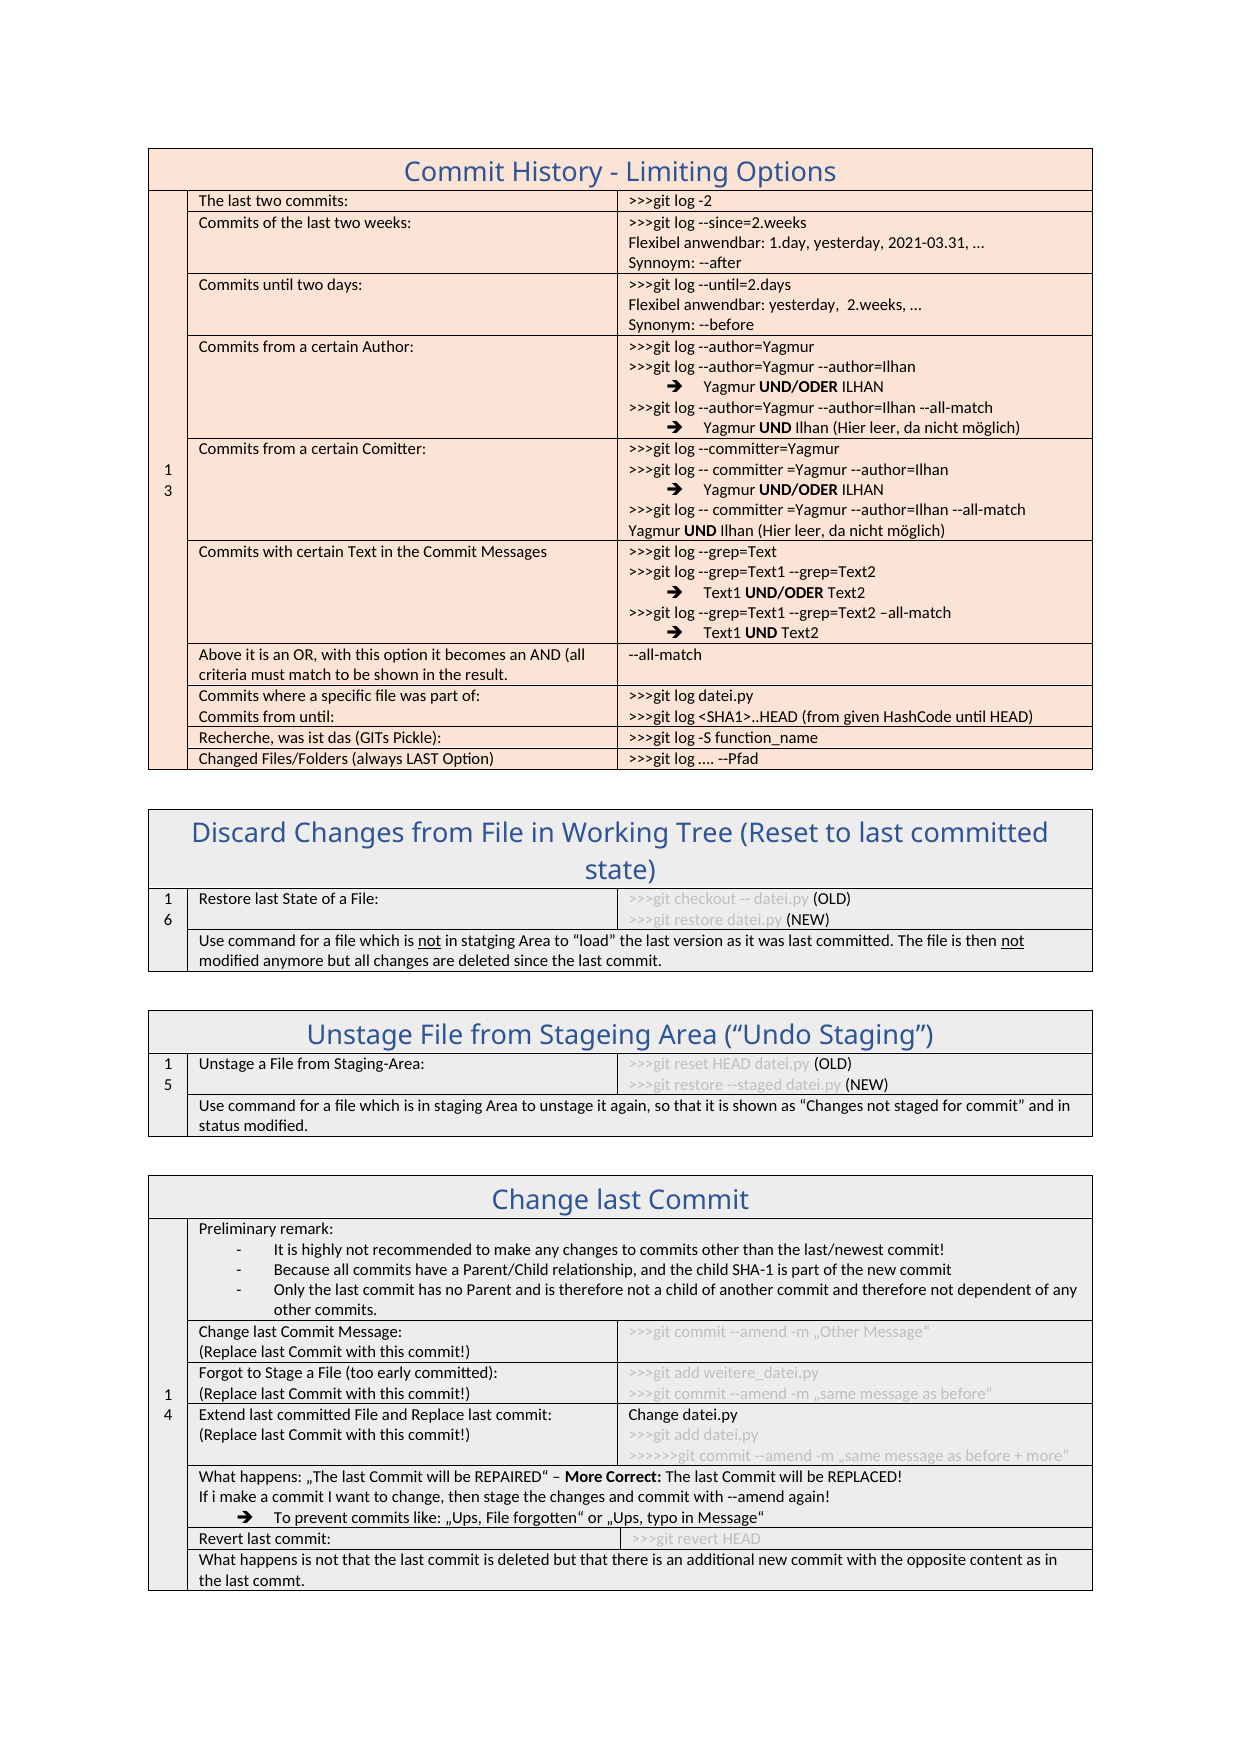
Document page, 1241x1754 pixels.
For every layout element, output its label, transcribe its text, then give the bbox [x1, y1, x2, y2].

table_cell >>>git checkout -- datei.py (OLD) >>>git restore datei.py (NEW) [618, 889, 1092, 929]
table_cell >>>git log --until=2.days Flexibel anwendbar: yesterday, 2.weeks, … Synonym: --before [618, 274, 1092, 335]
table_cell 16 [149, 889, 187, 971]
table_cell >>>git log --author=Yagmur >>>git log --author=Yagmur --author=Ilhan Yagmur UND/ODER ILHAN >>>git log --author=Yagmur --author=Ilhan --all-match Yagmur UND Ilhan (Hier leer, da nicht möglich) [618, 336, 1092, 438]
table_cell Change last Commit Message: (Replace last Commit with this commit!) [188, 1321, 617, 1362]
table_cell Restore last State of a File: [188, 889, 617, 929]
table_cell Commits of the last two weeks: [188, 212, 617, 273]
table_cell >>>git reset HEAD datei.py (OLD) >>>git restore --staged datei.py (NEW) [618, 1054, 1092, 1094]
table_header Commit History - Limiting Options [149, 149, 1092, 190]
table_cell >>>git log --committer=Yagmur >>>git log -- committer =Yagmur --author=Ilhan Yagmur UND/ODER ILHAN >>>git log -- committer =Yagmur --author=Ilhan --all-match Yagmur UND Ilhan (Hier leer, da nicht möglich) [618, 439, 1092, 540]
table_cell 14 [149, 1219, 187, 1590]
table_cell 15 [149, 1054, 187, 1136]
table_cell >>>git log --grep=Text >>>git log --grep=Text1 --grep=Text2 Text1 UND/ODER Text2 >>>git log --grep=Text1 --grep=Text2 –all-match Text1 UND Text2 [618, 541, 1092, 643]
table_cell Recherche, was ist das (GITs Pickle): [188, 727, 617, 747]
table_cell >>>git log -2 [618, 191, 1092, 211]
table_cell Extend last committed File and Replace last commit: (Replace last Commit with this commit!) [188, 1404, 617, 1465]
table_cell >>>git revert HEAD [621, 1528, 1092, 1549]
table_cell Forgot to Stage a File (too early committed): (Replace last Commit with this commit!) [188, 1363, 617, 1403]
table_cell Use command for a file which is not in statging Area to “load” the last version as it was last committed. The file is then not modified anymore but all changes are deleted since the last commit. [188, 930, 1092, 971]
table_cell Revert last commit: [188, 1528, 620, 1549]
table_header Discard Changes from File in Working Tree (Reset to last committed state) [149, 810, 1092, 887]
table_cell Commits from a certain Comitter: [188, 439, 617, 540]
table_header Change last Commit [149, 1176, 1092, 1217]
table_cell Unstage a File from Staging-Area: [188, 1054, 617, 1094]
table_cell Changed Files/Folders (always LAST Option) [188, 749, 617, 769]
table_cell >>>git log …. --Pfad [618, 749, 1092, 769]
table_cell Above it is an OR, with this option it becomes an AND (all criteria must match to be shown in the result. [188, 644, 617, 684]
table_cell >>>git log datei.py >>>git log <SHA1>..HEAD (from given HashCode until HEAD) [618, 686, 1092, 726]
table_cell Preliminary remark: It is highly not recommended to make any changes to commits other than the last/newest commit! Because all commits have a Parent/Child relationship, and the child SHA-1 is part of the new commit Only the last commit has no Parent and is therefore not a child of another commit and therefore not dependent of any other commits. [188, 1219, 1092, 1320]
table_cell Commits where a specific file was part of: Commits from until: [188, 686, 617, 726]
table_cell >>>git commit --amend -m „Other Message“ [618, 1321, 1092, 1362]
table_cell >>>git log --since=2.weeks Flexibel anwendbar: 1.day, yesterday, 2021-03.31, … Synnoym: --after [618, 212, 1092, 273]
table_cell >>>git add weitere_datei.py >>>git commit --amend -m „same message as before“ [618, 1363, 1092, 1403]
table_cell What happens is not that the last commit is deleted but that there is an additional new commit with the opposite content as in the last commt. [188, 1550, 1092, 1590]
table_cell Commits until two days: [188, 274, 617, 335]
table_cell 13 [149, 191, 187, 769]
table_cell Use command for a file which is in staging Area to unstage it again, so that it is shown as “Changes not staged for commit” and in status modified. [188, 1095, 1092, 1136]
table_header Unstage File from Stageing Area (“Undo Staging”) [149, 1011, 1092, 1052]
table_cell --all-match [618, 644, 1092, 684]
table_cell What happens: „The last Commit will be REPAIRED“ – More Correct: The last Commit will be REPLACED! If i make a commit I want to change, then stage the changes and commit with --amend again! To prevent commits like: „Ups, File forgotten“ or „Ups, typo in Message“ [188, 1466, 1092, 1527]
table_cell Commits from a certain Author: [188, 336, 617, 438]
table_cell Change datei.py >>>git add datei.py >>>>>>git commit --amend -m „same message as before + more“ [618, 1404, 1092, 1465]
table_cell Commits with certain Text in the Commit Messages [188, 541, 617, 643]
table_cell The last two commits: [188, 191, 617, 211]
table_cell >>>git log -S function_name [618, 727, 1092, 747]
